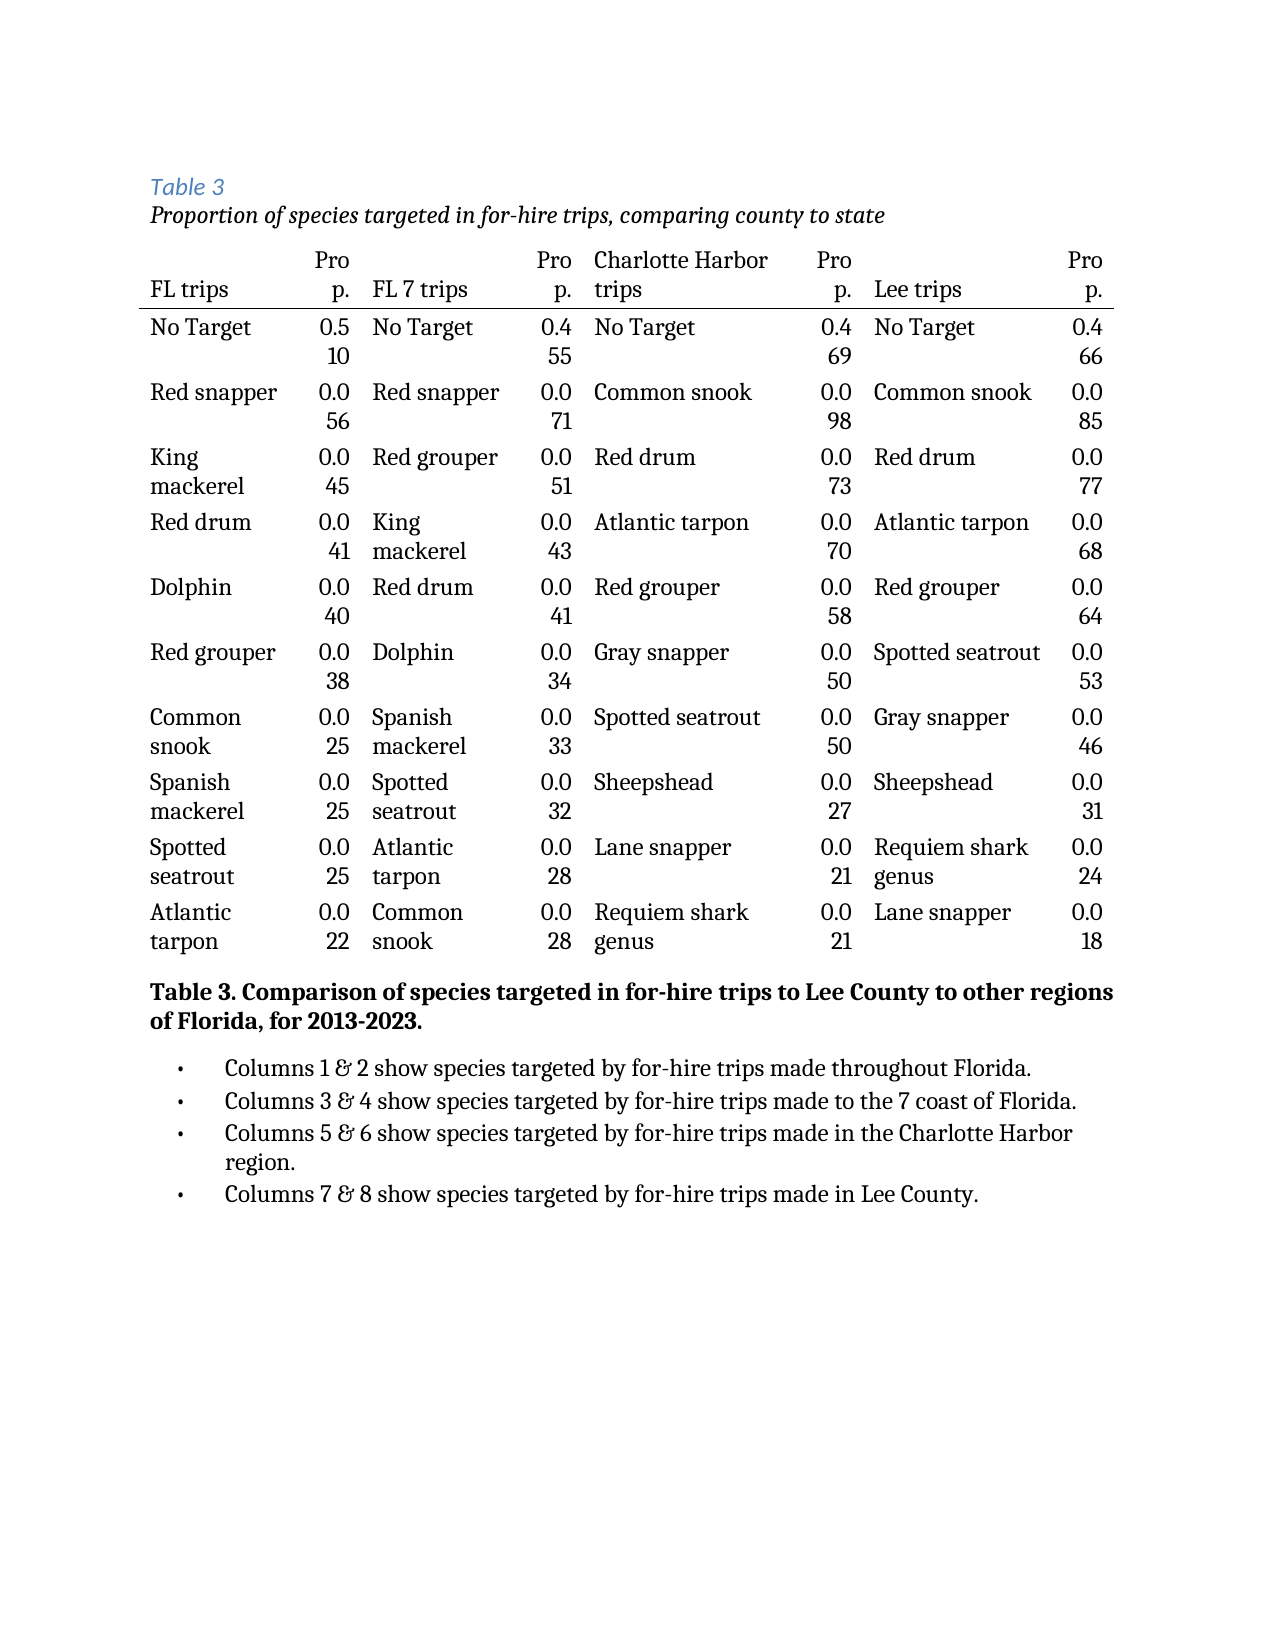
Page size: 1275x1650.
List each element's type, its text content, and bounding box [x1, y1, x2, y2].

table_cell 0.043 [525, 504, 583, 569]
table_cell Gray snapper [583, 634, 805, 699]
table_cell King mackerel [361, 504, 525, 569]
table_cell 0.034 [525, 634, 583, 699]
table_cell Red grouper [863, 569, 1056, 634]
table_cell 0.046 [1056, 699, 1114, 764]
table_cell 0.056 [303, 374, 361, 439]
table_cell 0.025 [303, 764, 361, 829]
table_cell 0.025 [303, 699, 361, 764]
table_cell 0.053 [1056, 634, 1114, 699]
table_cell No Target [361, 309, 525, 374]
table_cell 0.028 [525, 894, 583, 959]
table_header Prop. [525, 243, 583, 308]
table_cell King mackerel [139, 439, 303, 504]
list Columns 7 & 8 show species targeted by for-hire trips made in Lee County. [175, 1180, 1125, 1209]
table_header Prop. [303, 243, 361, 308]
table_cell Lane snapper [863, 894, 1056, 959]
table_cell Lane snapper [583, 829, 805, 894]
table_cell 0.068 [1056, 504, 1114, 569]
table_cell 0.031 [1056, 764, 1114, 829]
table_cell 0.051 [525, 439, 583, 504]
table_cell Atlantic tarpon [139, 894, 303, 959]
table_cell Red drum [361, 569, 525, 634]
list Columns 3 & 4 show species targeted by for-hire trips made to the 7 coast of Florida. [175, 1087, 1125, 1115]
table_cell 0.466 [1056, 309, 1114, 374]
table_header FL trips [139, 243, 303, 308]
table_cell Sheepshead [863, 764, 1056, 829]
table_cell Gray snapper [863, 699, 1056, 764]
table_cell 0.028 [525, 829, 583, 894]
table_cell No Target [583, 309, 805, 374]
table_cell 0.022 [303, 894, 361, 959]
table_cell Red grouper [139, 634, 303, 699]
table_cell 0.040 [303, 569, 361, 634]
table_cell Red grouper [361, 439, 525, 504]
table_cell 0.071 [525, 374, 583, 439]
table_cell Red drum [863, 439, 1056, 504]
table_cell 0.455 [525, 309, 583, 374]
table_cell 0.050 [805, 634, 863, 699]
table_cell Spotted seatrout [139, 829, 303, 894]
table_header Prop. [805, 243, 863, 308]
table_cell Red snapper [361, 374, 525, 439]
table_cell 0.073 [805, 439, 863, 504]
table_cell Requiem shark genus [863, 829, 1056, 894]
table_cell 0.032 [525, 764, 583, 829]
table_cell Red grouper [583, 569, 805, 634]
table_cell Requiem shark genus [583, 894, 805, 959]
table_cell Atlantic tarpon [863, 504, 1056, 569]
table_header Lee trips [863, 243, 1056, 308]
table_cell No Target [139, 309, 303, 374]
table_cell 0.038 [303, 634, 361, 699]
table_cell Spanish mackerel [139, 764, 303, 829]
table_cell Spotted seatrout [863, 634, 1056, 699]
table_cell Spotted seatrout [583, 699, 805, 764]
table_cell 0.021 [805, 894, 863, 959]
subtitle Table 3 [150, 171, 1125, 201]
table_cell 0.041 [525, 569, 583, 634]
table_cell 0.070 [805, 504, 863, 569]
table_cell 0.064 [1056, 569, 1114, 634]
table_header Prop. [1056, 243, 1114, 308]
table_cell Common snook [863, 374, 1056, 439]
table_cell Atlantic tarpon [583, 504, 805, 569]
table_cell Dolphin [139, 569, 303, 634]
table_cell Common snook [139, 699, 303, 764]
table_cell 0.041 [303, 504, 361, 569]
table_cell 0.024 [1056, 829, 1114, 894]
table_cell No Target [863, 309, 1056, 374]
text Table 3. Comparison of species targeted in for-hire trips to Lee County to other regions of Florida, for 2013-2023. [150, 978, 1125, 1035]
list Columns 5 & 6 show species targeted by for-hire trips made in the Charlotte Harbor region. [175, 1119, 1125, 1177]
table_cell Atlantic tarpon [361, 829, 525, 894]
table_cell Red drum [139, 504, 303, 569]
table_cell Common snook [361, 894, 525, 959]
text Proportion of species targeted in for-hire trips, comparing county to state [150, 201, 1125, 230]
list Columns 1 & 2 show species targeted by for-hire trips made throughout Florida. [175, 1054, 1125, 1083]
table_cell Red drum [583, 439, 805, 504]
table_cell 0.018 [1056, 894, 1114, 959]
table_cell Dolphin [361, 634, 525, 699]
table_cell 0.033 [525, 699, 583, 764]
table_cell 0.085 [1056, 374, 1114, 439]
table_cell 0.098 [805, 374, 863, 439]
table_cell 0.050 [805, 699, 863, 764]
table_cell Sheepshead [583, 764, 805, 829]
table_header Charlotte Harbor trips [583, 243, 805, 308]
table_cell Spotted seatrout [361, 764, 525, 829]
table_cell Red snapper [139, 374, 303, 439]
table_cell 0.058 [805, 569, 863, 634]
table_cell 0.045 [303, 439, 361, 504]
table_cell 0.077 [1056, 439, 1114, 504]
table_cell 0.021 [805, 829, 863, 894]
table_header FL 7 trips [361, 243, 525, 308]
table_cell 0.025 [303, 829, 361, 894]
table_cell 0.510 [303, 309, 361, 374]
table_cell 0.469 [805, 309, 863, 374]
table_cell Common snook [583, 374, 805, 439]
table_cell 0.027 [805, 764, 863, 829]
table_cell Spanish mackerel [361, 699, 525, 764]
